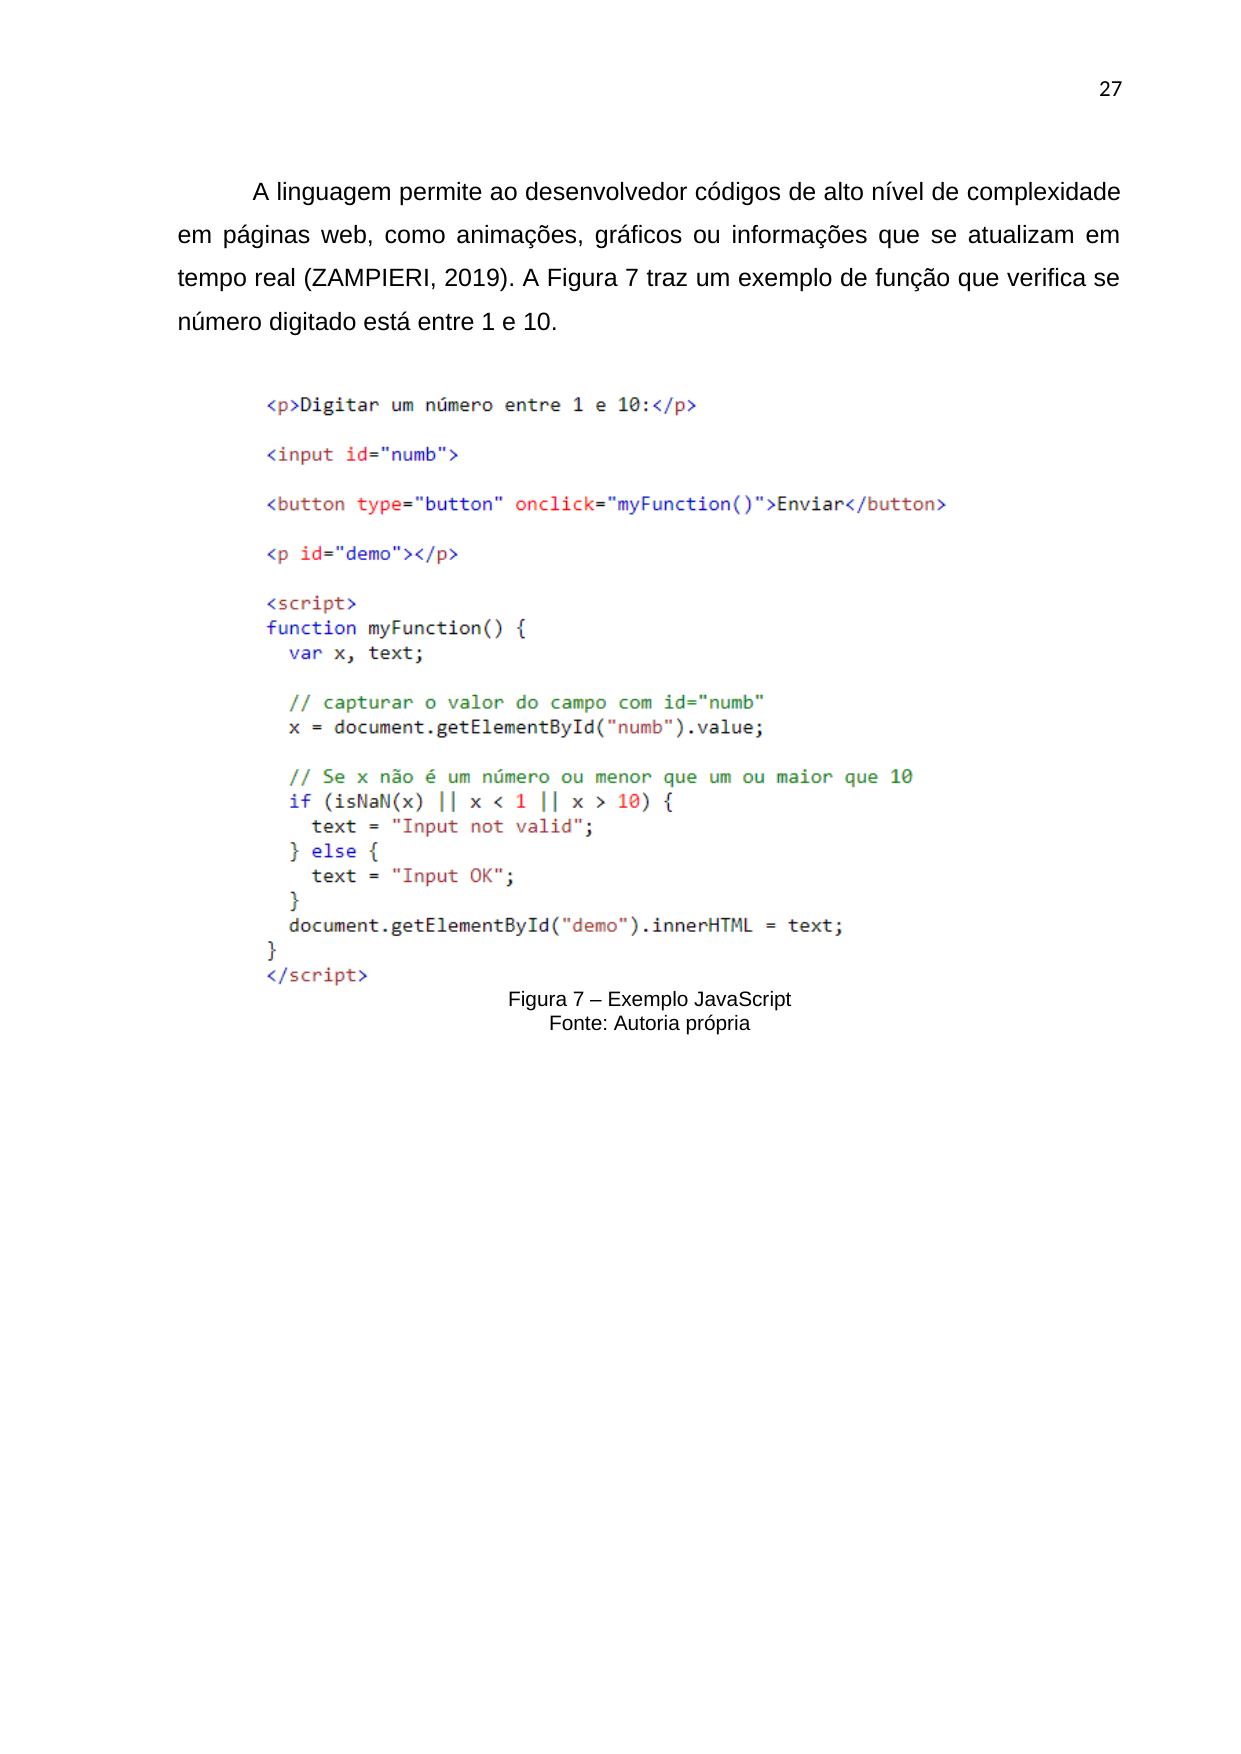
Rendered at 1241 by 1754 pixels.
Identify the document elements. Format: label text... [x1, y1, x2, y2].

text Figura 7 – Exemplo JavaScript Fonte: Autoria própria [177, 987, 1122, 1034]
picture [262, 392, 1038, 987]
